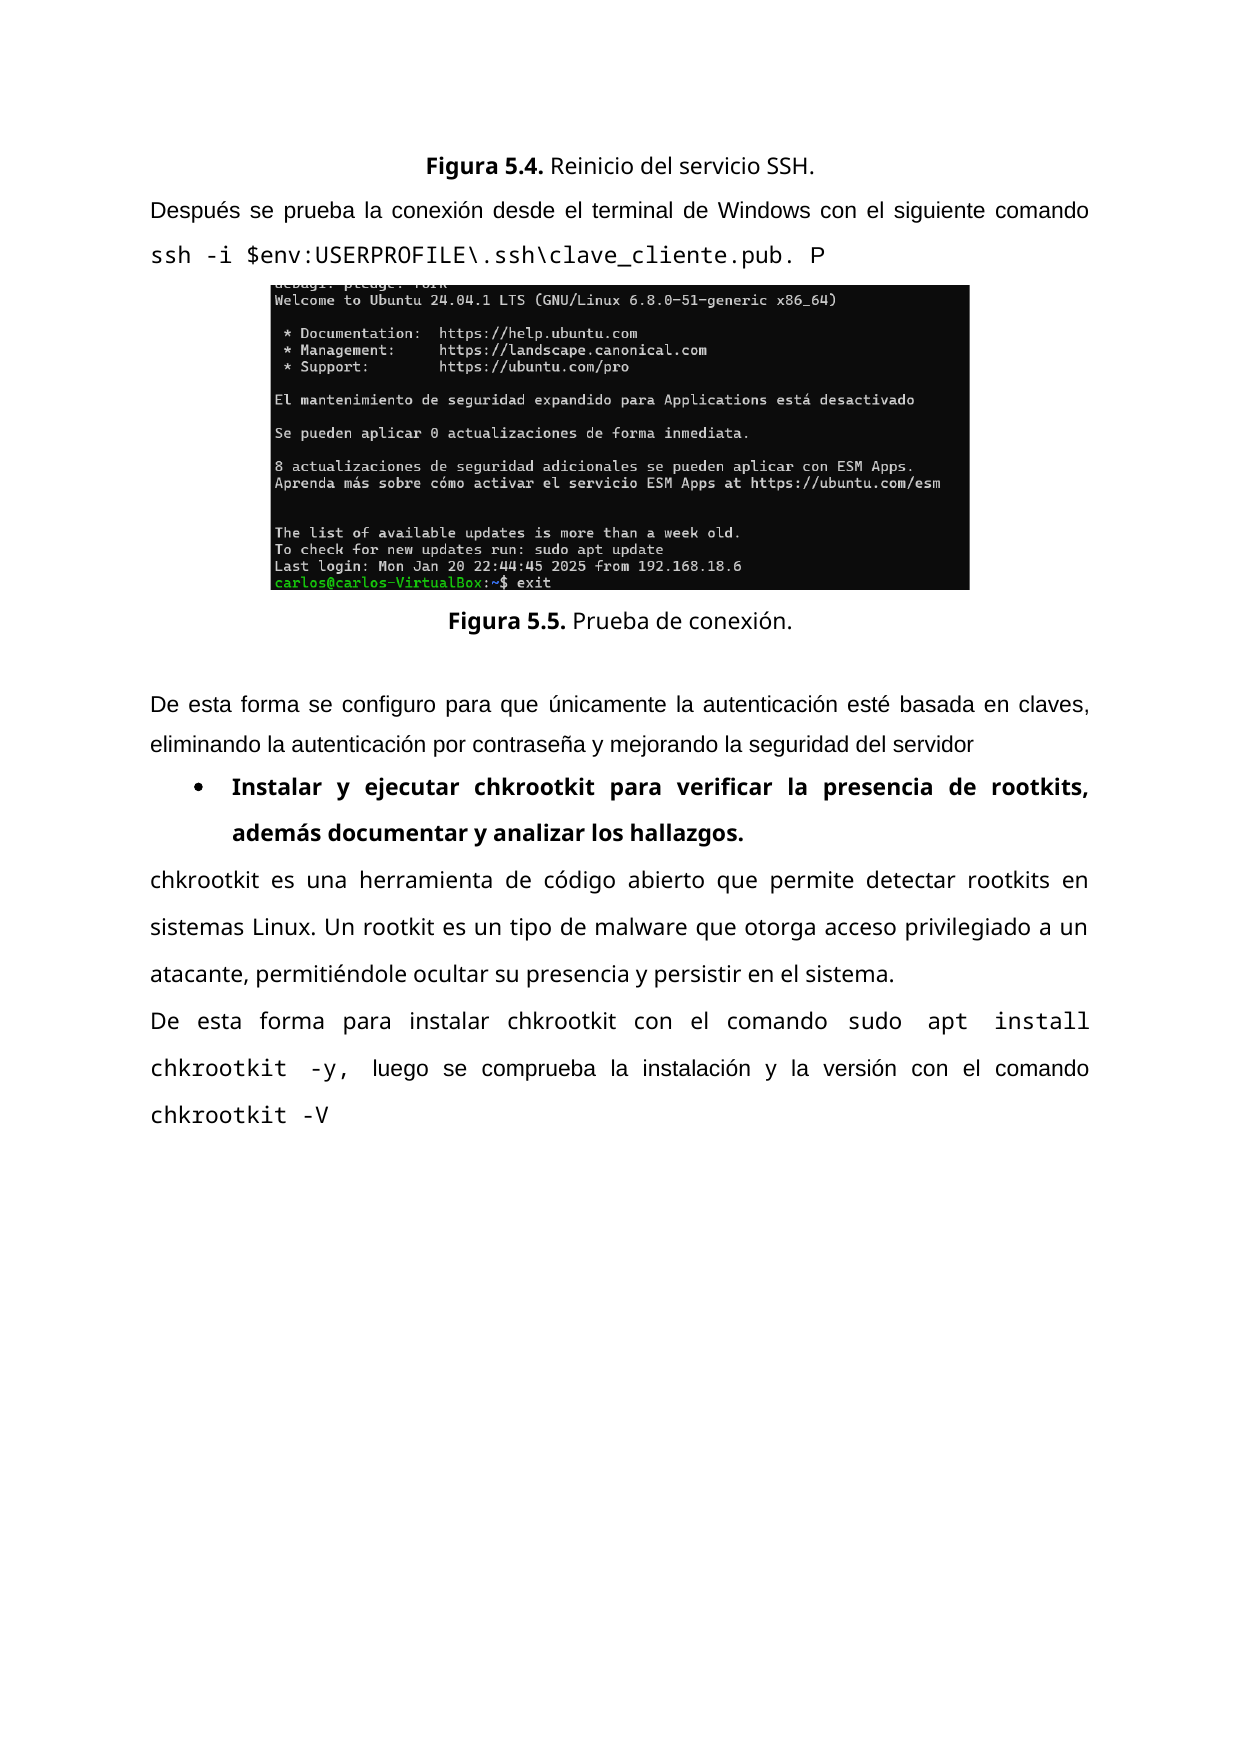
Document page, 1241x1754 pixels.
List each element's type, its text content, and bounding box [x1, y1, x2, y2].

text De esta forma se configuro para que únicamente la autenticación esté basada en claves, eliminando la autenticación por contraseña y mejorando la seguridad del servidor [150, 691, 1090, 757]
text Figura 5.4. Reinicio del servicio SSH. [150, 150, 1090, 181]
text Después se prueba la conexión desde el terminal de Windows con el siguiente comando ssh -i $env:USERPROFILE\.ssh\clave_cliente.pub. P [150, 197, 1090, 270]
text De esta forma para instalar chkrootkit con el comando sudo apt install chkrootkit -y, luego se comprueba la instalación y la versión con el comando chkrootkit -V [150, 1005, 1090, 1130]
picture [270, 285, 970, 590]
list Instalar y ejecutar chkrootkit para verificar la presencia de rootkits, además documentar y analizar los hallazgos. [194, 770, 1090, 848]
text chkrootkit es una herramienta de código abierto que permite detectar rootkits en sistemas Linux. Un rootkit es un tipo de malware que otorga acceso privilegiado a un atacante, permitiéndole ocultar su presencia y persistir en el sistema. [150, 864, 1090, 989]
text Figura 5.5. Prueba de conexión. [150, 605, 1090, 636]
